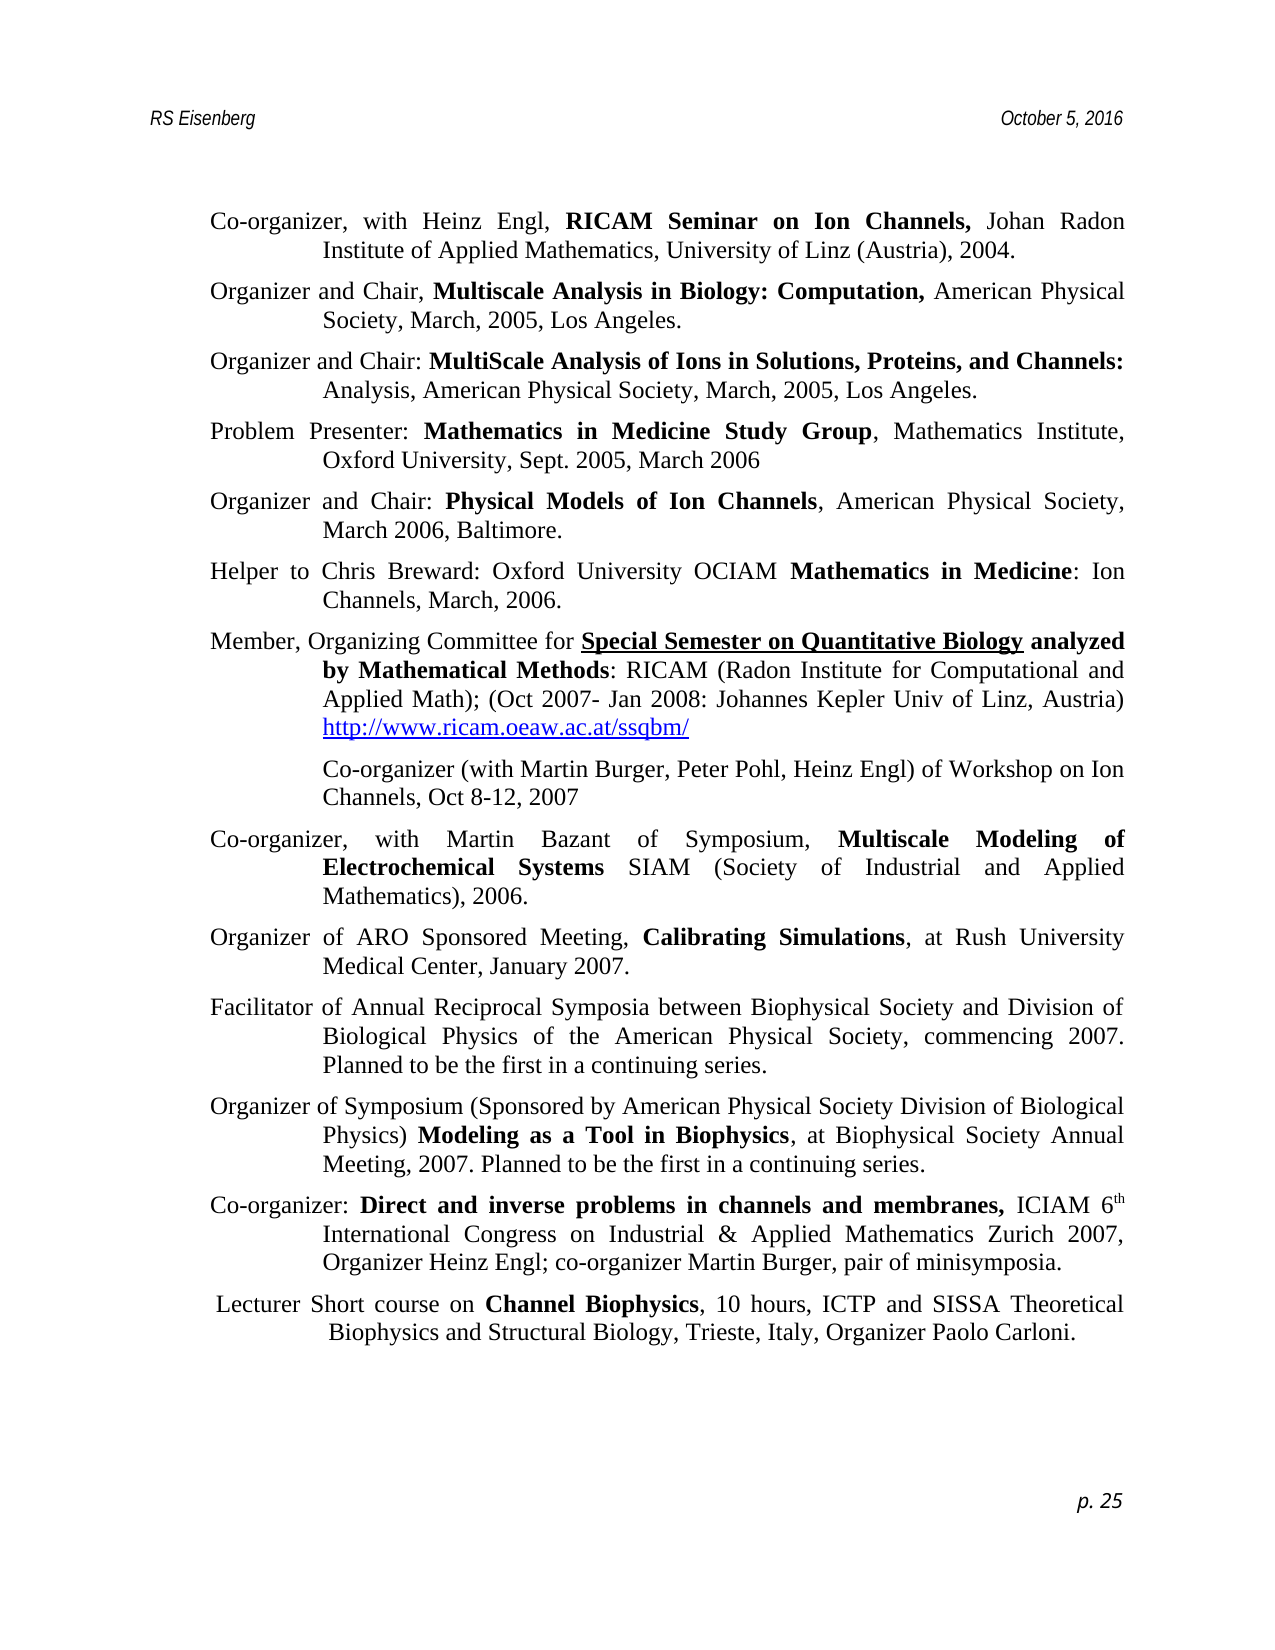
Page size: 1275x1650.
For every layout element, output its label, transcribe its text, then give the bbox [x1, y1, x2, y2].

text Organizer of ARO Sponsored Meeting, Calibrating Simulations, at Rush University Medical Center, January 2007. [210, 922, 1125, 980]
text Member, Organizing Committee for Special Semester on Quantitative Biology analyzed by Mathematical Methods: RICAM (Radon Institute for Computational and Applied Math); (Oct 2007- Jan 2008: Johannes Kepler Univ of Linz, Austria) http://www.ricam.oeaw.ac.at/ssqbm/ [210, 626, 1125, 741]
text Organizer and Chair: Physical Models of Ion Channels, American Physical Society, March 2006, Baltimore. [210, 486, 1125, 544]
text Problem Presenter: Mathematics in Medicine Study Group, Mathematics Institute, Oxford University, Sept. 2005, March 2006 [210, 416, 1125, 474]
text Co-organizer (with Martin Burger, Peter Pohl, Heinz Engl) of Workshop on Ion Channels, Oct 8-12, 2007 [210, 754, 1125, 811]
text Co-organizer, with Heinz Engl, RICAM Seminar on Ion Channels, Johan Radon Institute of Applied Mathematics, University of Linz (Austria), 2004. [210, 206, 1125, 264]
text Organizer and Chair, Multiscale Analysis in Biology: Computation, American Physical Society, March, 2005, Los Angeles. [210, 276, 1125, 334]
text Helper to Chris Breward: Oxford University OCIAM Mathematics in Medicine: Ion Channels, March, 2006. [210, 556, 1125, 614]
text Organizer and Chair: MultiScale Analysis of Ions in Solutions, Proteins, and Channels: Analysis, American Physical Society, March, 2005, Los Angeles. [210, 346, 1125, 404]
text Organizer of Symposium (Sponsored by American Physical Society Division of Biological Physics) Modeling as a Tool in Biophysics, at Biophysical Society Annual Meeting, 2007. Planned to be the first in a continuing series. [210, 1091, 1125, 1177]
text Co-organizer, with Martin Bazant of Symposium, Multiscale Modeling of Electrochemical Systems SIAM (Society of Industrial and Applied Mathematics), 2006. [210, 824, 1125, 910]
text Facilitator of Annual Reciprocal Symposia between Biophysical Society and Division of Biological Physics of the American Physical Society, commencing 2007. Planned to be the first in a continuing series. [210, 992, 1125, 1079]
text Co-organizer: Direct and inverse problems in channels and membranes, ICIAM 6th International Congress on Industrial & Applied Mathematics Zurich 2007, Organizer Heinz Engl; co-organizer Martin Burger, pair of minisymposia. [210, 1190, 1125, 1276]
text Lecturer Short course on Channel Biophysics, 10 hours, ICTP and SISSA Theoretical Biophysics and Structural Biology, Trieste, Italy, Organizer Paolo Carloni. [216, 1289, 1125, 1346]
